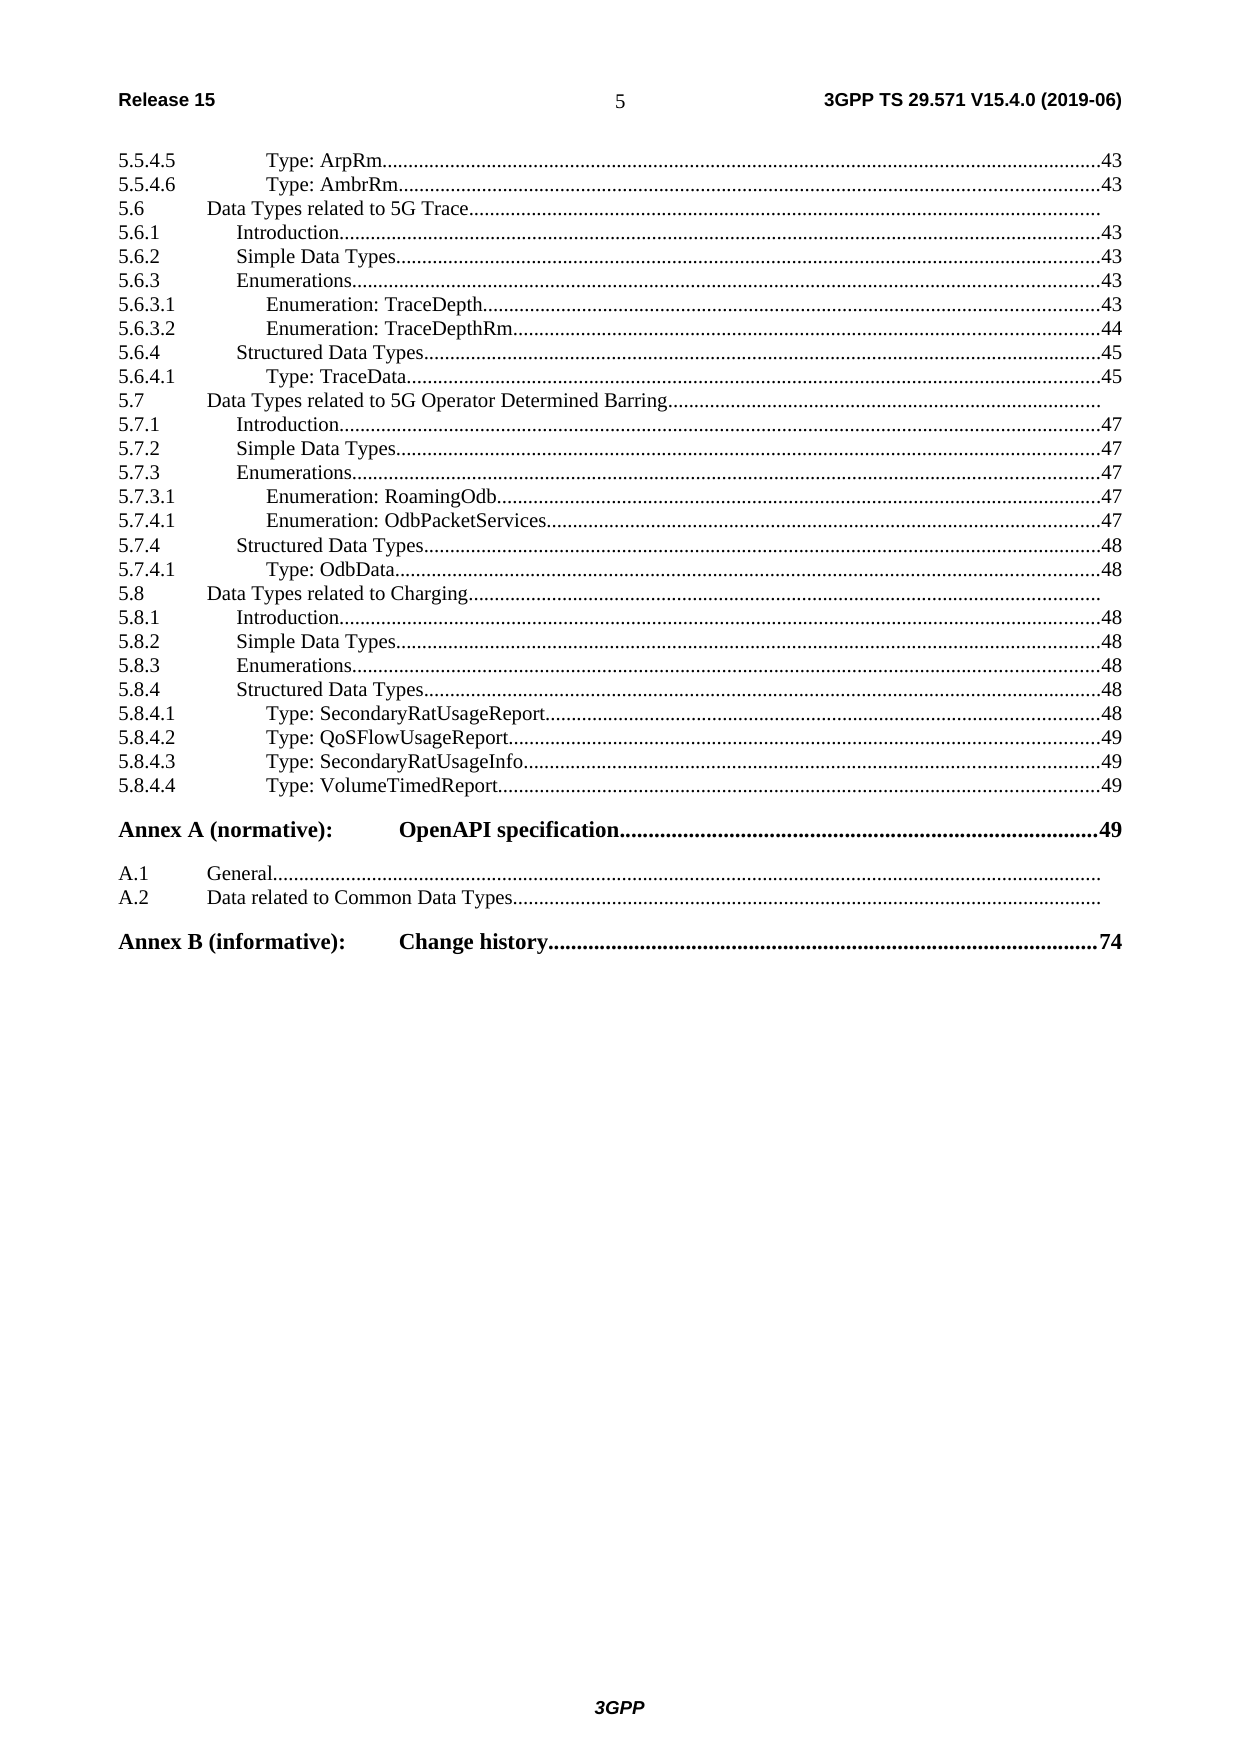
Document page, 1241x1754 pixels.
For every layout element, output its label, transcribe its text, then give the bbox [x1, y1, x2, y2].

text 5.7.3.1 Enumeration: RoamingOdb 47 [118, 484, 1122, 508]
text 5.8.4.1 Type: SecondaryRatUsageReport 48 [118, 701, 1122, 725]
text 5.8.4 Structured Data Types 48 [118, 677, 1122, 701]
text 5.7.2 Simple Data Types 47 [118, 436, 1122, 460]
text 5.8.4.2 Type: QoSFlowUsageReport 49 [118, 725, 1122, 749]
text 5.8.4.4 Type: VolumeTimedReport 49 [118, 773, 1122, 797]
text Annex B (informative): Change history 74 [118, 928, 1122, 954]
text A.1 General 49 [118, 861, 1078, 885]
text 5.8 Data Types related to Charging 48 [118, 581, 1078, 605]
text 5.6.2 Simple Data Types 43 [118, 244, 1122, 268]
text 5.5.4.6 Type: AmbrRm 43 [118, 172, 1122, 196]
text 5.6.3.2 Enumeration: TraceDepthRm 44 [118, 316, 1122, 340]
text 5.7.4.1 Enumeration: OdbPacketServices 47 [118, 508, 1122, 532]
text A.2 Data related to Common Data Types 50 [118, 885, 1078, 909]
text 5.8.3 Enumerations 48 [118, 653, 1122, 677]
text 5.8.1 Introduction 48 [118, 605, 1122, 629]
text 5.5.4.5 Type: ArpRm 43 [118, 147, 1122, 172]
text 5.8.2 Simple Data Types 48 [118, 629, 1122, 653]
text 5.6.3.1 Enumeration: TraceDepth 43 [118, 292, 1122, 316]
text 5.6.1 Introduction 43 [118, 220, 1122, 244]
text 5.7.4 Structured Data Types 48 [118, 532, 1122, 557]
text Annex A (normative): OpenAPI specification 49 [118, 816, 1122, 842]
text 5.6.4 Structured Data Types 45 [118, 340, 1122, 364]
text 5.7.3 Enumerations 47 [118, 460, 1122, 484]
text 5.7.4.1 Type: OdbData 48 [118, 557, 1122, 581]
text 5.8.4.3 Type: SecondaryRatUsageInfo 49 [118, 749, 1122, 773]
text 5.6.3 Enumerations 43 [118, 268, 1122, 292]
text 5.6 Data Types related to 5G Trace 43 [118, 196, 1078, 220]
text 5.7.1 Introduction 47 [118, 412, 1122, 436]
text 5.6.4.1 Type: TraceData 45 [118, 364, 1122, 388]
text 5.7 Data Types related to 5G Operator Determined Barring 47 [118, 388, 1078, 412]
